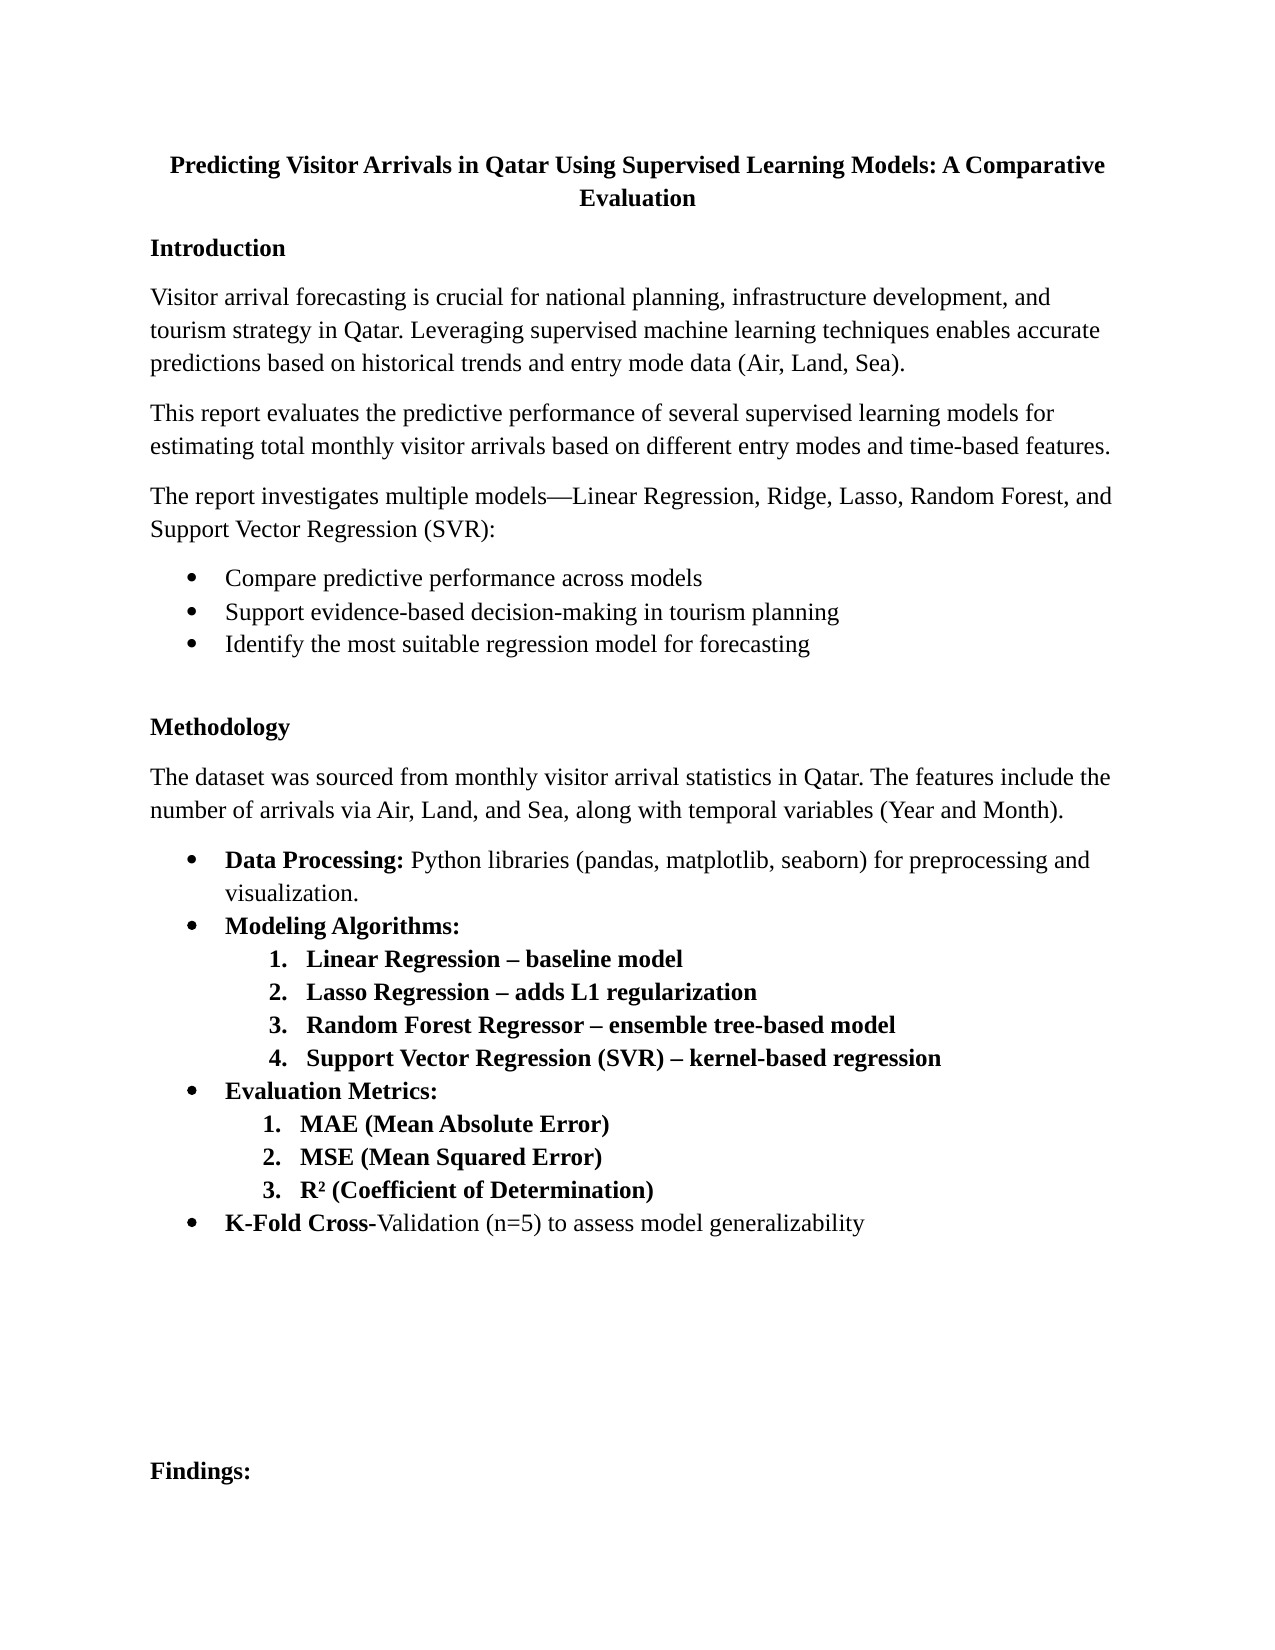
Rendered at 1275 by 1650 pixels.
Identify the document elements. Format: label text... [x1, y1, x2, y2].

text The dataset was sourced from monthly visitor arrival statistics in Qatar. The features include the number of arrivals via Air, Land, and Sea, along with temporal variables (Year and Month). [150, 762, 1125, 824]
list MAE (Mean Absolute Error) [262, 1109, 1125, 1138]
list Support Vector Regression (SVR) – kernel-based regression [269, 1043, 1125, 1072]
text The report investigates multiple models—Linear Regression, Ridge, Lasso, Random Forest, and Support Vector Regression (SVR): [150, 481, 1125, 543]
list Linear Regression – baseline model [269, 944, 1125, 972]
list MSE (Mean Squared Error) [262, 1142, 1125, 1171]
list Random Forest Regressor – ensemble tree-based model [269, 1010, 1125, 1038]
list Lasso Regression – adds L1 regularization [269, 977, 1125, 1006]
text This report evaluates the predictive performance of several supervised learning models for estimating total monthly visitor arrivals based on different entry modes and time-based features. [150, 398, 1125, 460]
list Compare predictive performance across models [187, 563, 1125, 592]
list Support evidence-based decision-making in tourism planning [187, 597, 1125, 625]
list Identify the most suitable regression model for forecasting [187, 629, 1125, 658]
text Findings: [150, 1456, 1125, 1485]
list R² (Coefficient of Determination) [262, 1175, 1125, 1204]
list Modeling Algorithms: [187, 911, 1125, 939]
text Visitor arrival forecasting is crucial for national planning, infrastructure development, and tourism strategy in Qatar. Leveraging supervised machine learning techniques enables accurate predictions based on historical trends and entry mode data (Air, Land, Sea). [150, 282, 1125, 377]
list K-Fold Cross-Validation (n=5) to assess model generalizability [187, 1208, 1125, 1237]
list Data Processing: Python libraries (pandas, matplotlib, seaborn) for preprocessing and visualization. [187, 845, 1125, 906]
list Evaluation Metrics: [187, 1076, 1125, 1104]
text Methodology [150, 712, 1125, 741]
text Introduction [150, 233, 1125, 261]
text Predicting Visitor Arrivals in Qatar Using Supervised Learning Models: A Comparative Evaluation [150, 150, 1125, 212]
